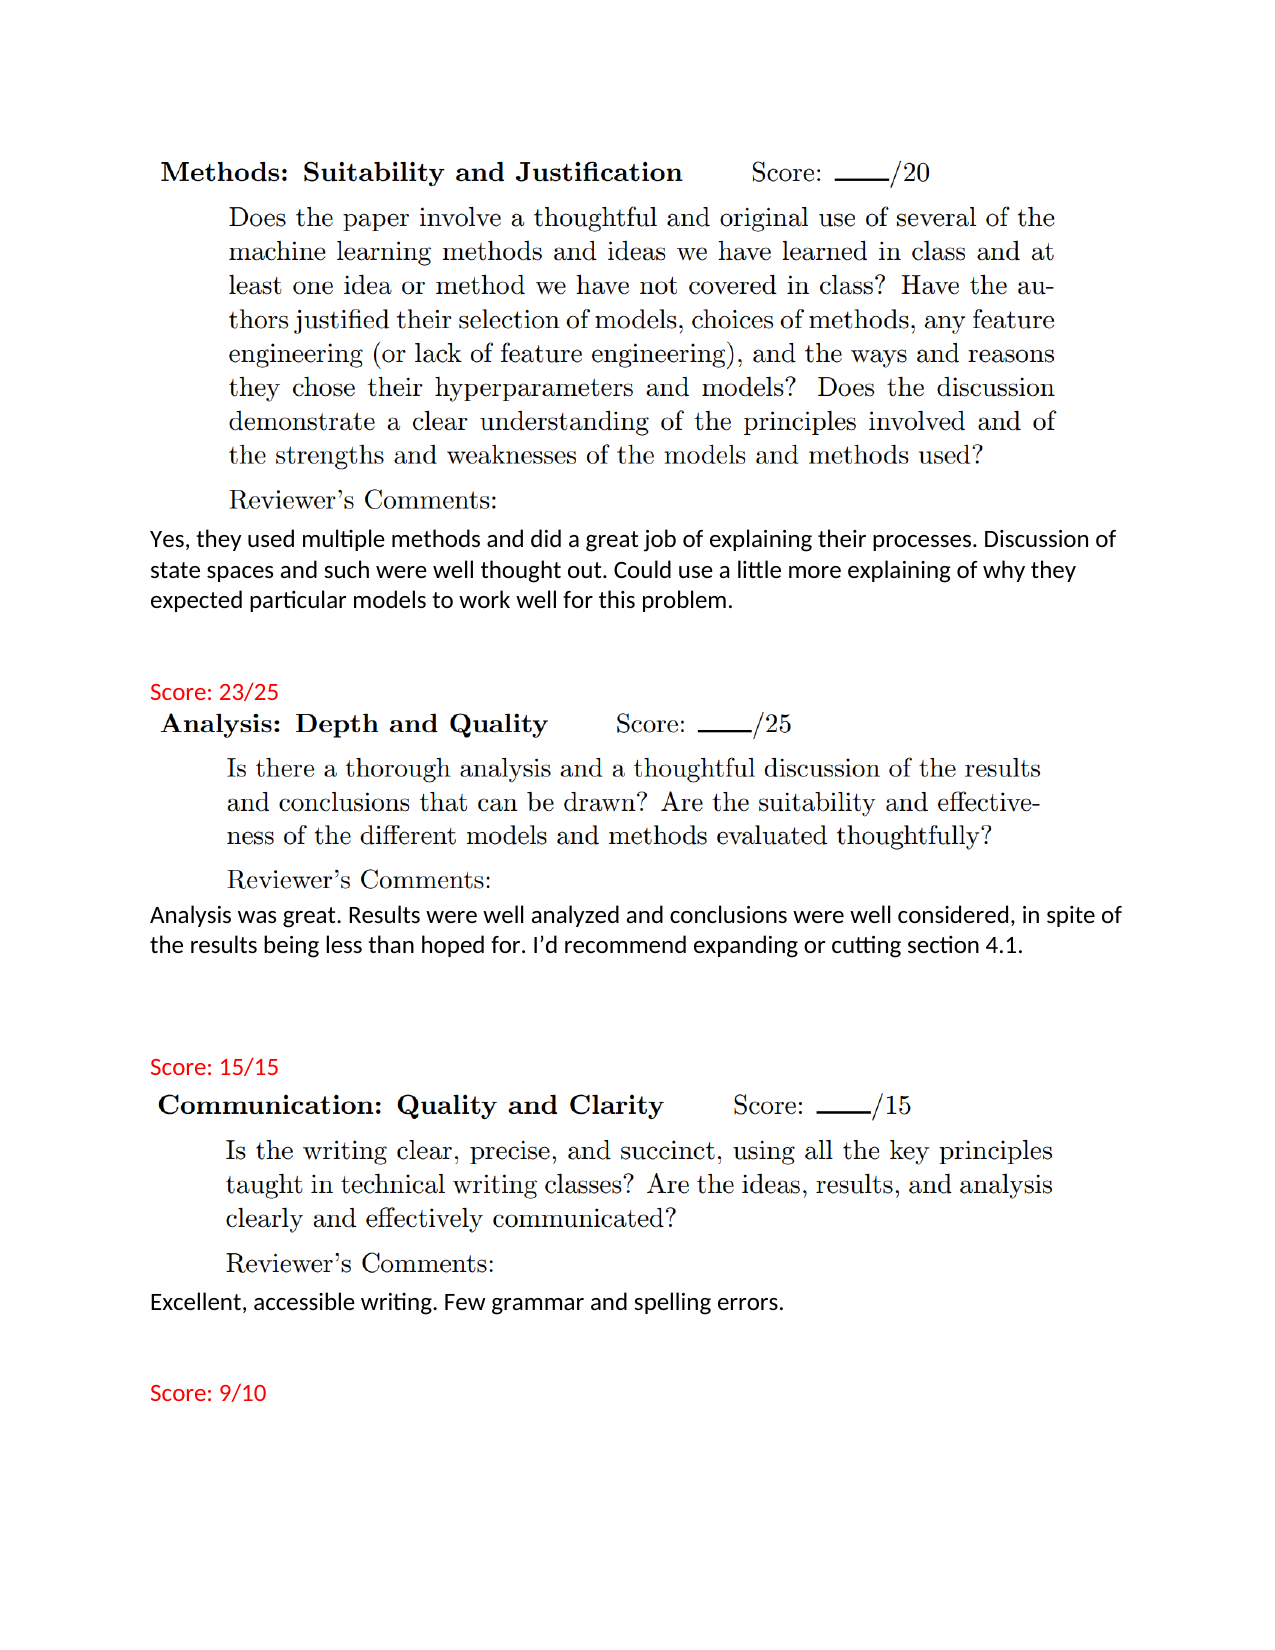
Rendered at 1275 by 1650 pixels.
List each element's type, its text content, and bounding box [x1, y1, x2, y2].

text Score: 23/25 [150, 676, 1125, 707]
text Analysis was great. Results were well analyzed and conclusions were well considered, in spite of the results being less than hoped for. I’d recommend expanding or cutting section 4.1. [150, 899, 1125, 960]
text Score: 15/15 [150, 1052, 1125, 1082]
picture [150, 706, 1066, 899]
text Score: 9/10 [150, 1377, 1125, 1408]
picture [150, 1082, 1079, 1286]
picture [150, 150, 1072, 524]
text Excellent, accessible writing. Few grammar and spelling errors. [150, 1286, 1125, 1316]
text Yes, they used multiple methods and did a great job of explaining their processes. Discussion of state spaces and such were well thought out. Could use a little more explaining of why they expected particular models to work well for this problem. [150, 523, 1125, 615]
